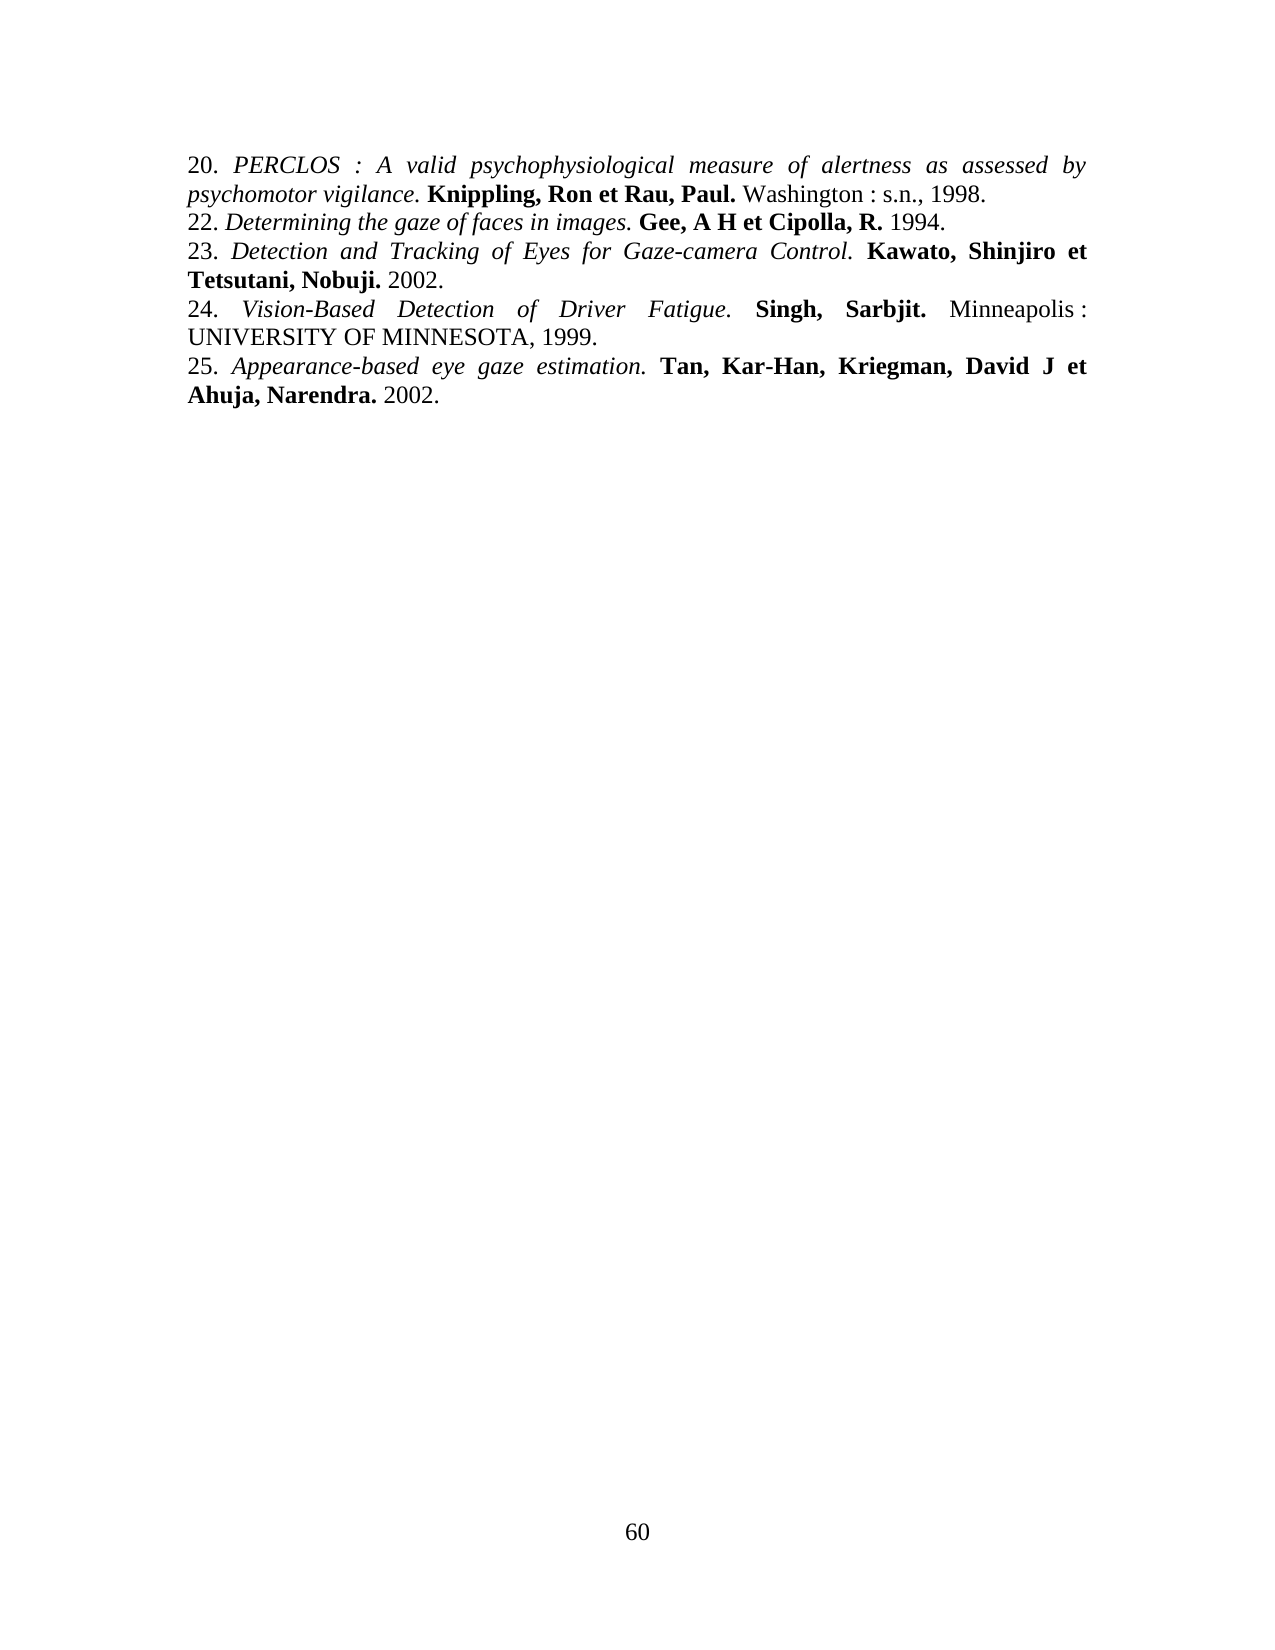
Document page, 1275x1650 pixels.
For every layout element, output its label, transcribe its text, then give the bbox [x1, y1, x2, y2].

text 23. Detection and Tracking of Eyes for Gaze-camera Control. Kawato, Shinjiro et Tetsutani, Nobuji. 2002. [187, 236, 1087, 294]
text 24. Vision-Based Detection of Driver Fatigue. Singh, Sarbjit. Minneapolis : UNIVERSITY OF MINNESOTA, 1999. [187, 294, 1087, 351]
text 25. Appearance-based eye gaze estimation. Tan, Kar-Han, Kriegman, David J et Ahuja, Narendra. 2002. [187, 351, 1087, 409]
text 22. Determining the gaze of faces in images. Gee, A H et Cipolla, R. 1994. [187, 207, 1087, 236]
text 20. PERCLOS : A valid psychophysiological measure of alertness as assessed by psychomotor vigilance. Knippling, Ron et Rau, Paul. Washington : s.n., 1998. [187, 150, 1087, 207]
